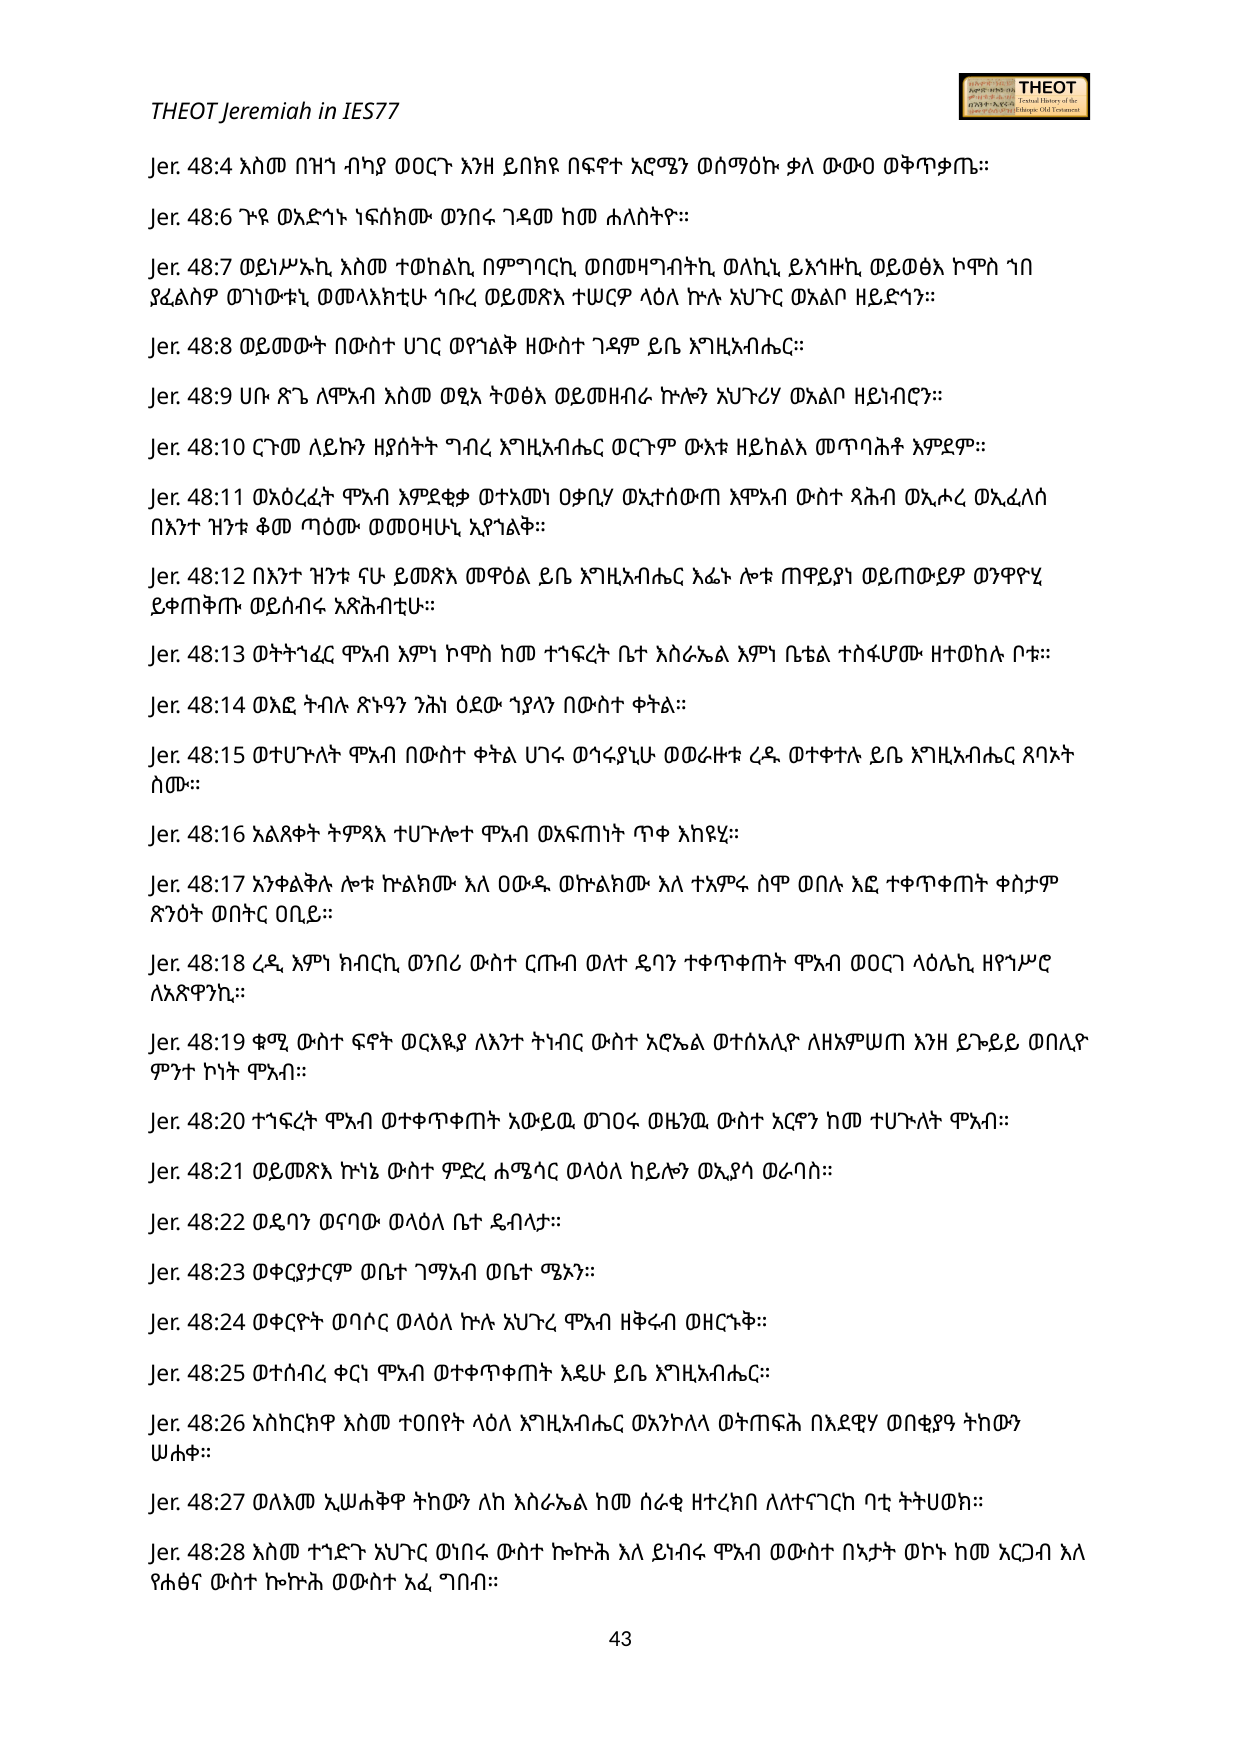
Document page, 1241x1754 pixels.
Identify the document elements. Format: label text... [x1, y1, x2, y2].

picture [958, 73, 1091, 120]
text Jer. 48:25 ወተሰብረ ቀርነ ሞአብ ወተቀጥቀጠት እዴሁ ይቤ እግዚአብሔር። [150, 1357, 1090, 1388]
text Jer. 48:17 አንቀልቅሉ ሎቱ ኵልክሙ እለ ዐውዱ ወኵልክሙ እለ ተአምሩ ስሞ ወበሉ እፎ ተቀጥቀጠት ቀስታም ጽንዕት ወበትር ዐቢይ። [150, 868, 1090, 928]
text Jer. 48:26 አስከርክዋ እስመ ተዐበየት ላዕለ እግዚአብሔር ወአንኮለላ ወትጠፍሕ በእደዊሃ ወበቂያዓ ትከውን ሠሐቀ። [150, 1407, 1090, 1467]
text Jer. 48:27 ወለእመ ኢሠሐቅዋ ትከውን ለከ እስራኤል ከመ ሰራቂ ዘተረክበ ለለተናገርከ ባቲ ትትሀወክ። [150, 1486, 1090, 1517]
text Jer. 48:14 ወእፎ ትብሉ ጽኑዓን ንሕነ ዕደው ኀያላን በውስተ ቀትል። [150, 689, 1090, 720]
text Jer. 48:9 ሀቡ ጽጌ ለሞአብ እስመ ወፂአ ትወፅእ ወይመዘብራ ኵሎን አህጉሪሃ ወአልቦ ዘይነብሮን። [150, 380, 1090, 411]
text Jer. 48:11 ወአዕረፈት ሞአብ እምደቂቃ ወተአመነ ዐቃቢሃ ወኢተሰውጠ እሞአብ ውስተ ጻሕብ ወኢሖረ ወኢፈለሰ በእንተ ዝንቱ ቆመ ጣዕሙ ወመዐዛሁኒ ኢየኀልቅ። [150, 481, 1090, 541]
text Jer. 48:20 ተኀፍረት ሞአብ ወተቀጥቀጠት አውይዉ ወገዐሩ ወዜንዉ ውስተ አርኖን ከመ ተሀጒለት ሞአብ። [150, 1104, 1090, 1136]
text Jer. 48:19 ቁሚ ውስተ ፍኖት ወርእዪያ ለእንተ ትነብር ውስተ አሮኤል ወተሰአሊዮ ለዘአምሠጠ እንዘ ይጐይይ ወበሊዮ ምንተ ኮነት ሞአብ። [150, 1026, 1090, 1086]
text Jer. 48:10 ርጉመ ለይኩን ዘያሰትት ግብረ እግዚአብሔር ወርጉም ውእቱ ዘይከልእ መጥባሕቶ እምደም። [150, 430, 1090, 462]
text Jer. 48:28 እስመ ተኀድጉ አህጉር ወነበሩ ውስተ ኰኵሕ እለ ይነብሩ ሞአብ ወውስተ በኣታት ወኮኑ ከመ አርጋብ እለ የሐፅና ውስተ ኰኵሕ ወውስተ አፈ ግበብ። [150, 1536, 1090, 1596]
text Jer. 48:15 ወተሀጕለት ሞአብ በውስተ ቀትል ሀገሩ ወኅሩያኒሁ ወወራዙቱ ረዱ ወተቀተሉ ይቤ እግዚአብሔር ጸባኦት ስሙ። [150, 739, 1090, 799]
text Jer. 48:7 ወይነሥኡኪ እስመ ተወከልኪ በምግባርኪ ወበመዛግብትኪ ወለኪኒ ይእኅዙኪ ወይወፅእ ኮሞስ ኀበ ያፈልስዎ ወገነውቱኒ ወመላእክቲሁ ኅቡረ ወይመጽእ ተሠርዎ ላዕለ ኵሉ አህጉር ወአልቦ ዘይድኅን። [150, 251, 1090, 311]
text Jer. 48:12 በእንተ ዝንቱ ናሁ ይመጽእ መዋዕል ይቤ እግዚአብሔር እፌኑ ሎቱ ጠዋይያነ ወይጠውይዎ ወንዋዮሂ ይቀጠቅጡ ወይሰብሩ አጽሕብቲሁ። [150, 559, 1090, 619]
text Jer. 48:21 ወይመጽእ ኵነኔ ውስተ ምድረ ሐሜሳር ወላዕለ ከይሎን ወኢያሳ ወራባስ። [150, 1155, 1090, 1186]
text Jer. 48:23 ወቀርያታርም ወቤተ ገማአብ ወቤተ ሜኦን። [150, 1256, 1090, 1287]
text Jer. 48:22 ወዴባን ወናባው ወላዕለ ቤተ ዴብላታ። [150, 1205, 1090, 1237]
text Jer. 48:4 እስመ በዝኀ ብካያ ወዐርጉ እንዘ ይበክዩ በፍኖተ አሮሜን ወሰማዕኩ ቃለ ውውዐ ወቅጥቃጤ። [150, 150, 1090, 181]
text Jer. 48:24 ወቀርዮት ወባሶር ወላዕለ ኵሉ አህጉረ ሞአብ ዘቅሩብ ወዘርኁቅ። [150, 1306, 1090, 1337]
text Jer. 48:16 አልጸቀት ትምጻእ ተሀጕሎተ ሞአብ ወአፍጠነት ጥቀ እከዩሂ። [150, 818, 1090, 849]
text Jer. 48:13 ወትትኀፈር ሞአብ እምነ ኮሞስ ከመ ተኀፍረት ቤተ እስራኤል እምነ ቤቴል ተስፋሆሙ ዘተወከሉ ቦቱ። [150, 638, 1090, 669]
text Jer. 48:18 ረዲ እምነ ክብርኪ ወንበሪ ውስተ ርጡብ ወለተ ዴባን ተቀጥቀጠት ሞአብ ወዐርገ ላዕሌኪ ዘየኀሥሮ ለአጽዋንኪ። [150, 947, 1090, 1007]
text Jer. 48:8 ወይመውት በውስተ ሀገር ወየኀልቅ ዘውስተ ገዳም ይቤ እግዚአብሔር። [150, 329, 1090, 361]
text Jer. 48:6 ጕዩ ወአድኅኑ ነፍሰክሙ ወንበሩ ገዳመ ከመ ሐለስትዮ። [150, 200, 1090, 232]
